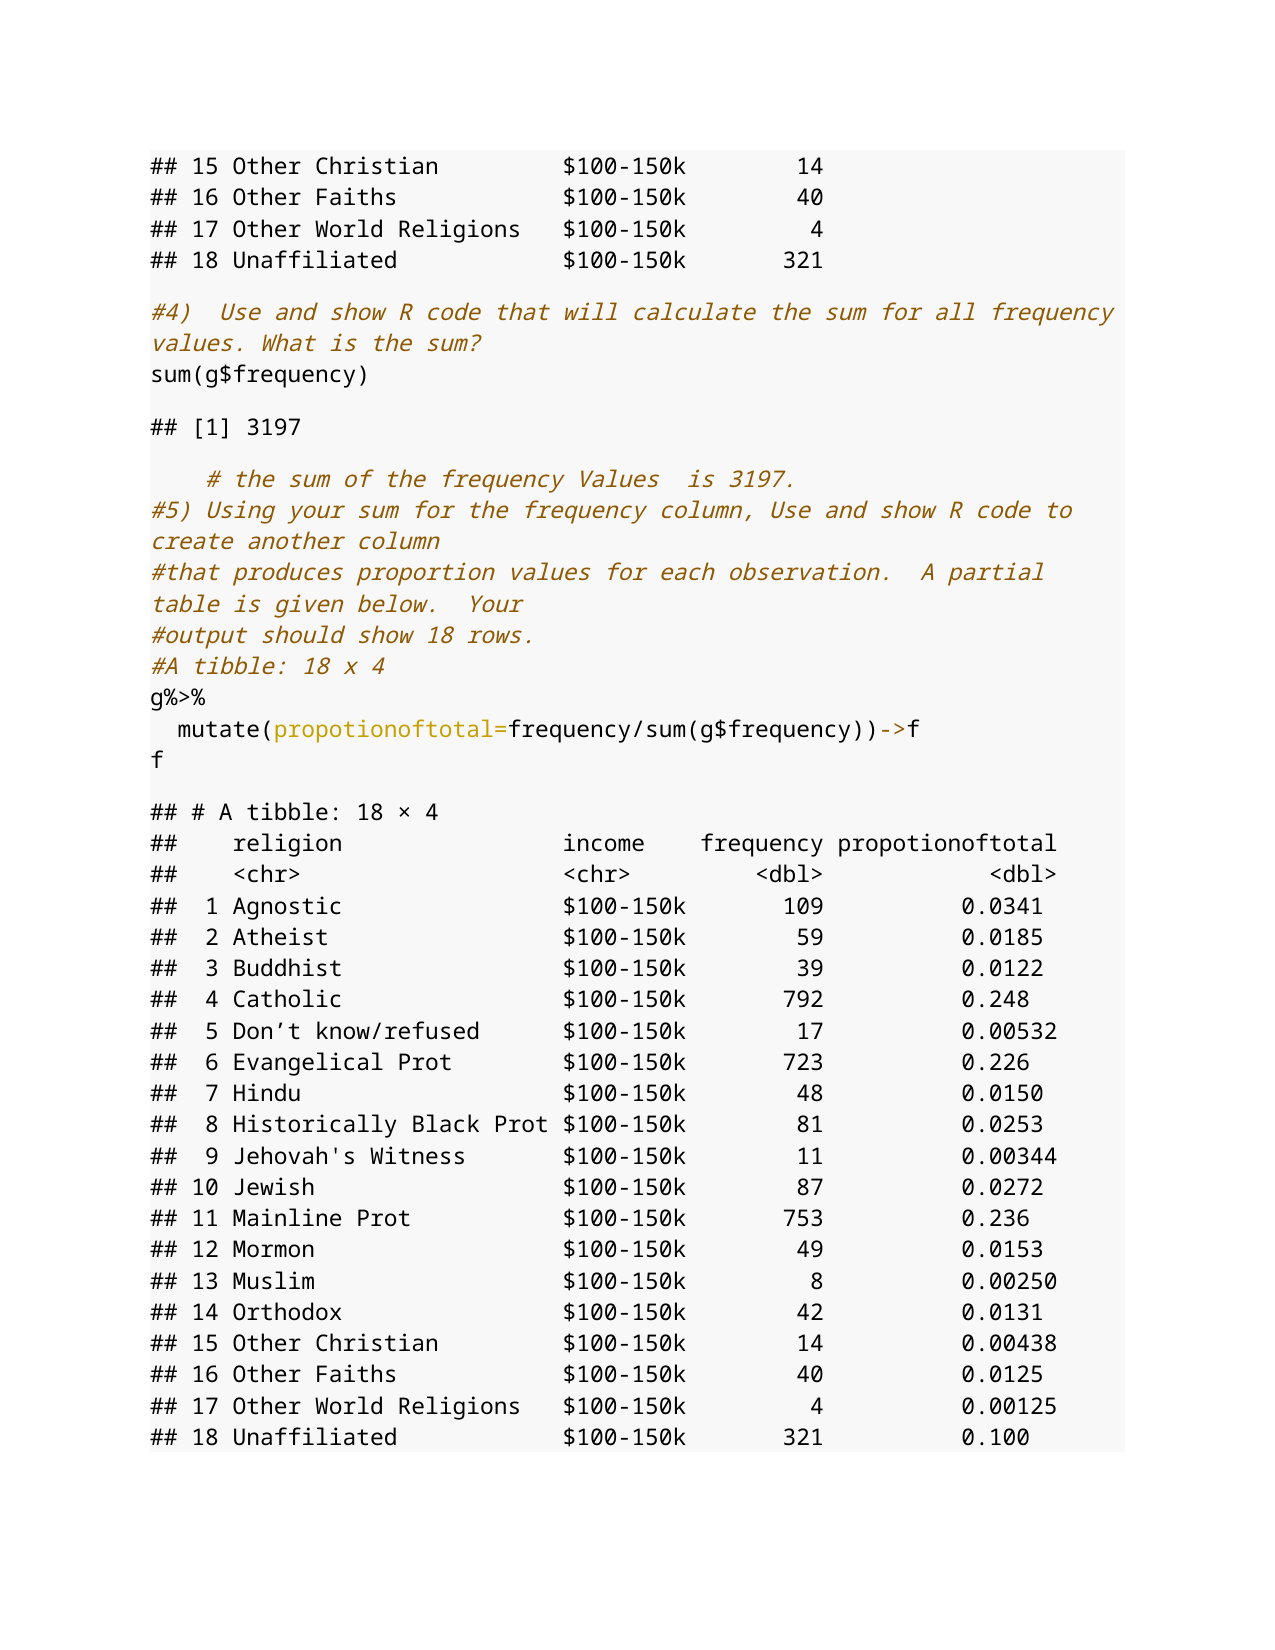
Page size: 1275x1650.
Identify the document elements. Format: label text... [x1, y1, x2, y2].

text # the sum of the frequency Values is 3197. #5) Using your sum for the frequency column, Use and show R code to create another column #that produces proportion values for each observation. A partial table is given below. Your #output should show 18 rows. #A tibble: 18 x 4 g%>% mutate(propotionoftotal=frequency/sum(g$frequency))->f f [150, 462, 1125, 775]
text ## [1] 3197 [150, 410, 1125, 442]
text ## # A tibble: 18 × 4 ## religion income frequency propotionoftotal ## <chr> <chr> <dbl> <dbl> ## 1 Agnostic $100-150k 109 0.0341 ## 2 Atheist $100-150k 59 0.0185 ## 3 Buddhist $100-150k 39 0.0122 ## 4 Catholic $100-150k 792 0.248 ## 5 Don’t know/refused $100-150k 17 0.00532 ## 6 Evangelical Prot $100-150k 723 0.226 ## 7 Hindu $100-150k 48 0.0150 ## 8 Historically Black Prot $100-150k 81 0.0253 ## 9 Jehovah's Witness $100-150k 11 0.00344 ## 10 Jewish $100-150k 87 0.0272 ## 11 Mainline Prot $100-150k 753 0.236 ## 12 Mormon $100-150k 49 0.0153 ## 13 Muslim $100-150k 8 0.00250 ## 14 Orthodox $100-150k 42 0.0131 ## 15 Other Christian $100-150k 14 0.00438 ## 16 Other Faiths $100-150k 40 0.0125 ## 17 Other World Religions $100-150k 4 0.00125 ## 18 Unaffiliated $100-150k 321 0.100 [150, 796, 1125, 1452]
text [150, 150, 1125, 275]
text #4) Use and show R code that will calculate the sum for all frequency values. What is the sum? sum(g$frequency) [370, 296, 1125, 389]
